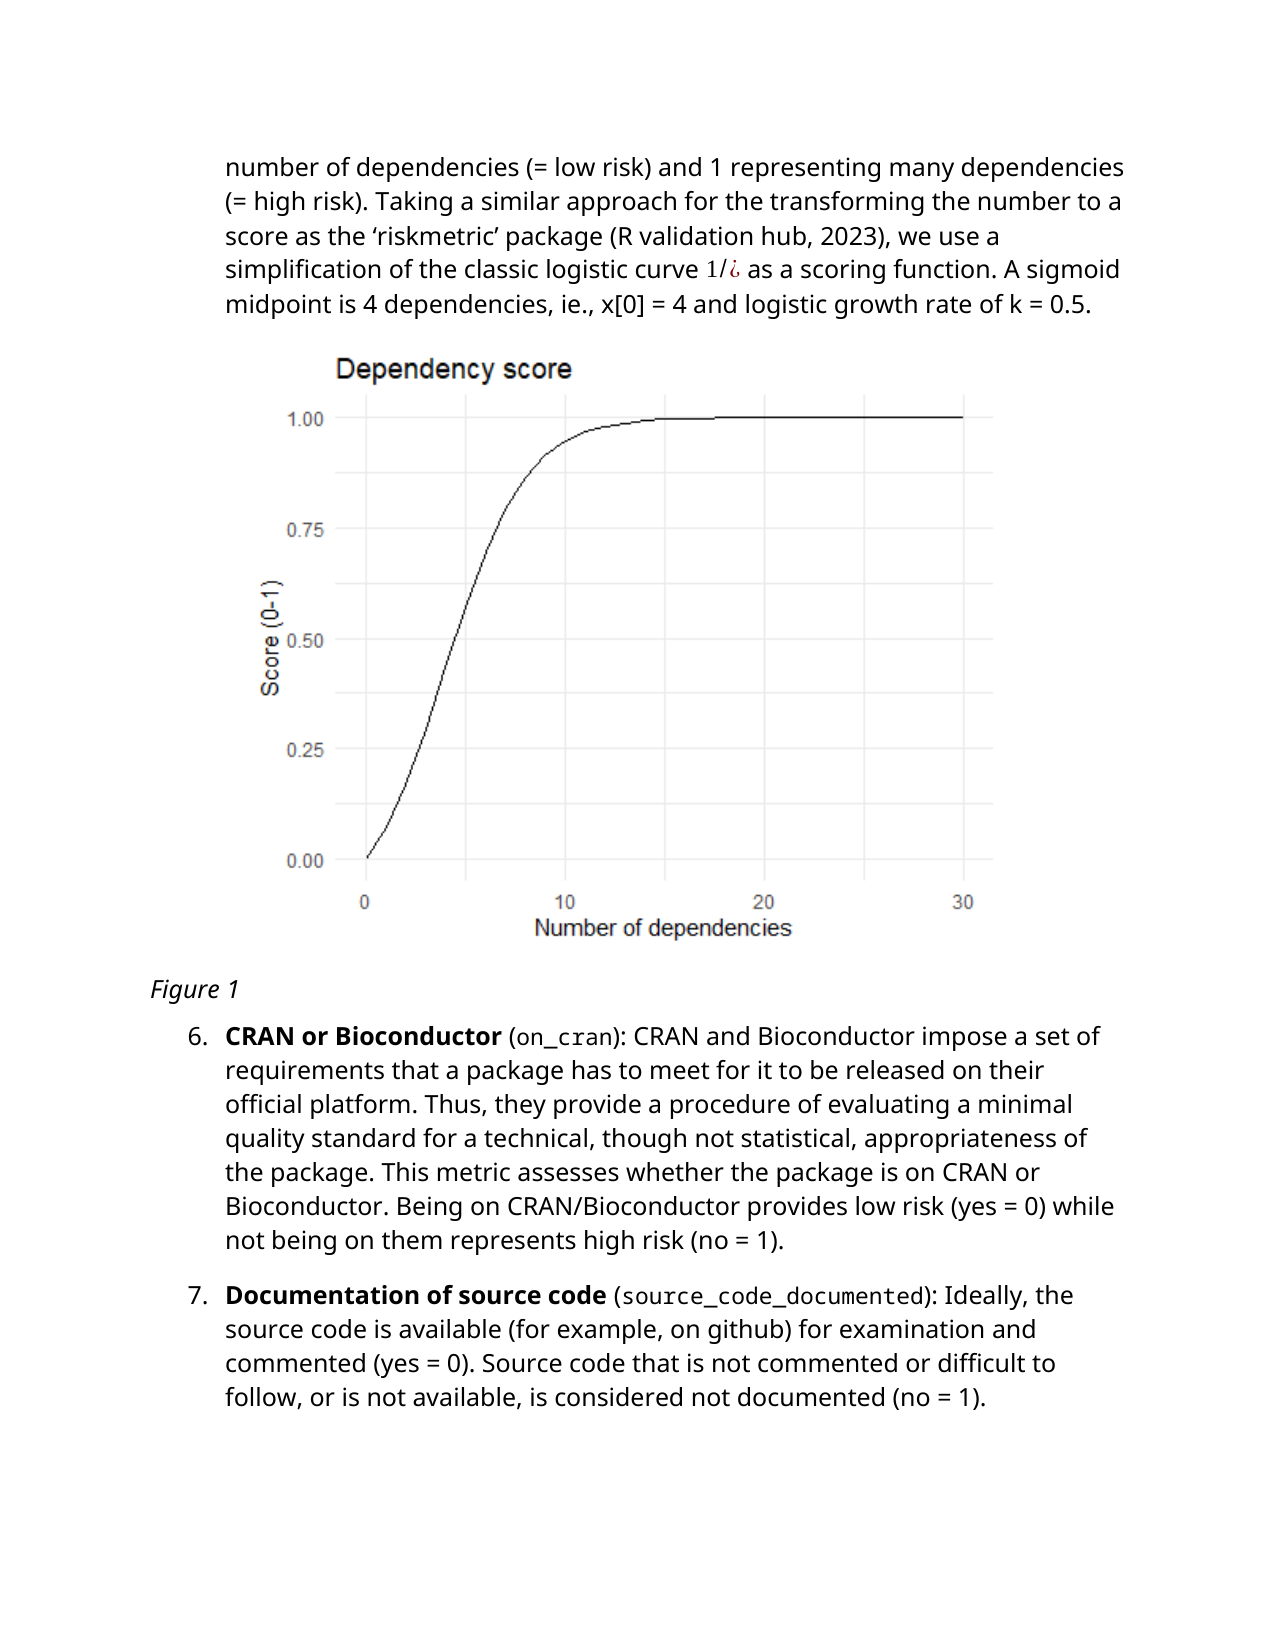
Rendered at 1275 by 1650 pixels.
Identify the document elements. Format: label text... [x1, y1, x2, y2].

list CRAN or Bioconductor (on_cran): CRAN and Bioconductor impose a set of requirements that a package has to meet for it to be released on their official platform. Thus, they provide a procedure of evaluating a minimal quality standard for a technical, though not statistical, appropriateness of the package. This metric assesses whether the package is on CRAN or Bioconductor. Being on CRAN/Bioconductor provides low risk (yes = 0) while not being on them represents high risk (no = 1). [187, 1019, 1125, 1257]
table_header Figure 1 [139, 341, 1114, 1019]
picture [247, 345, 1006, 952]
